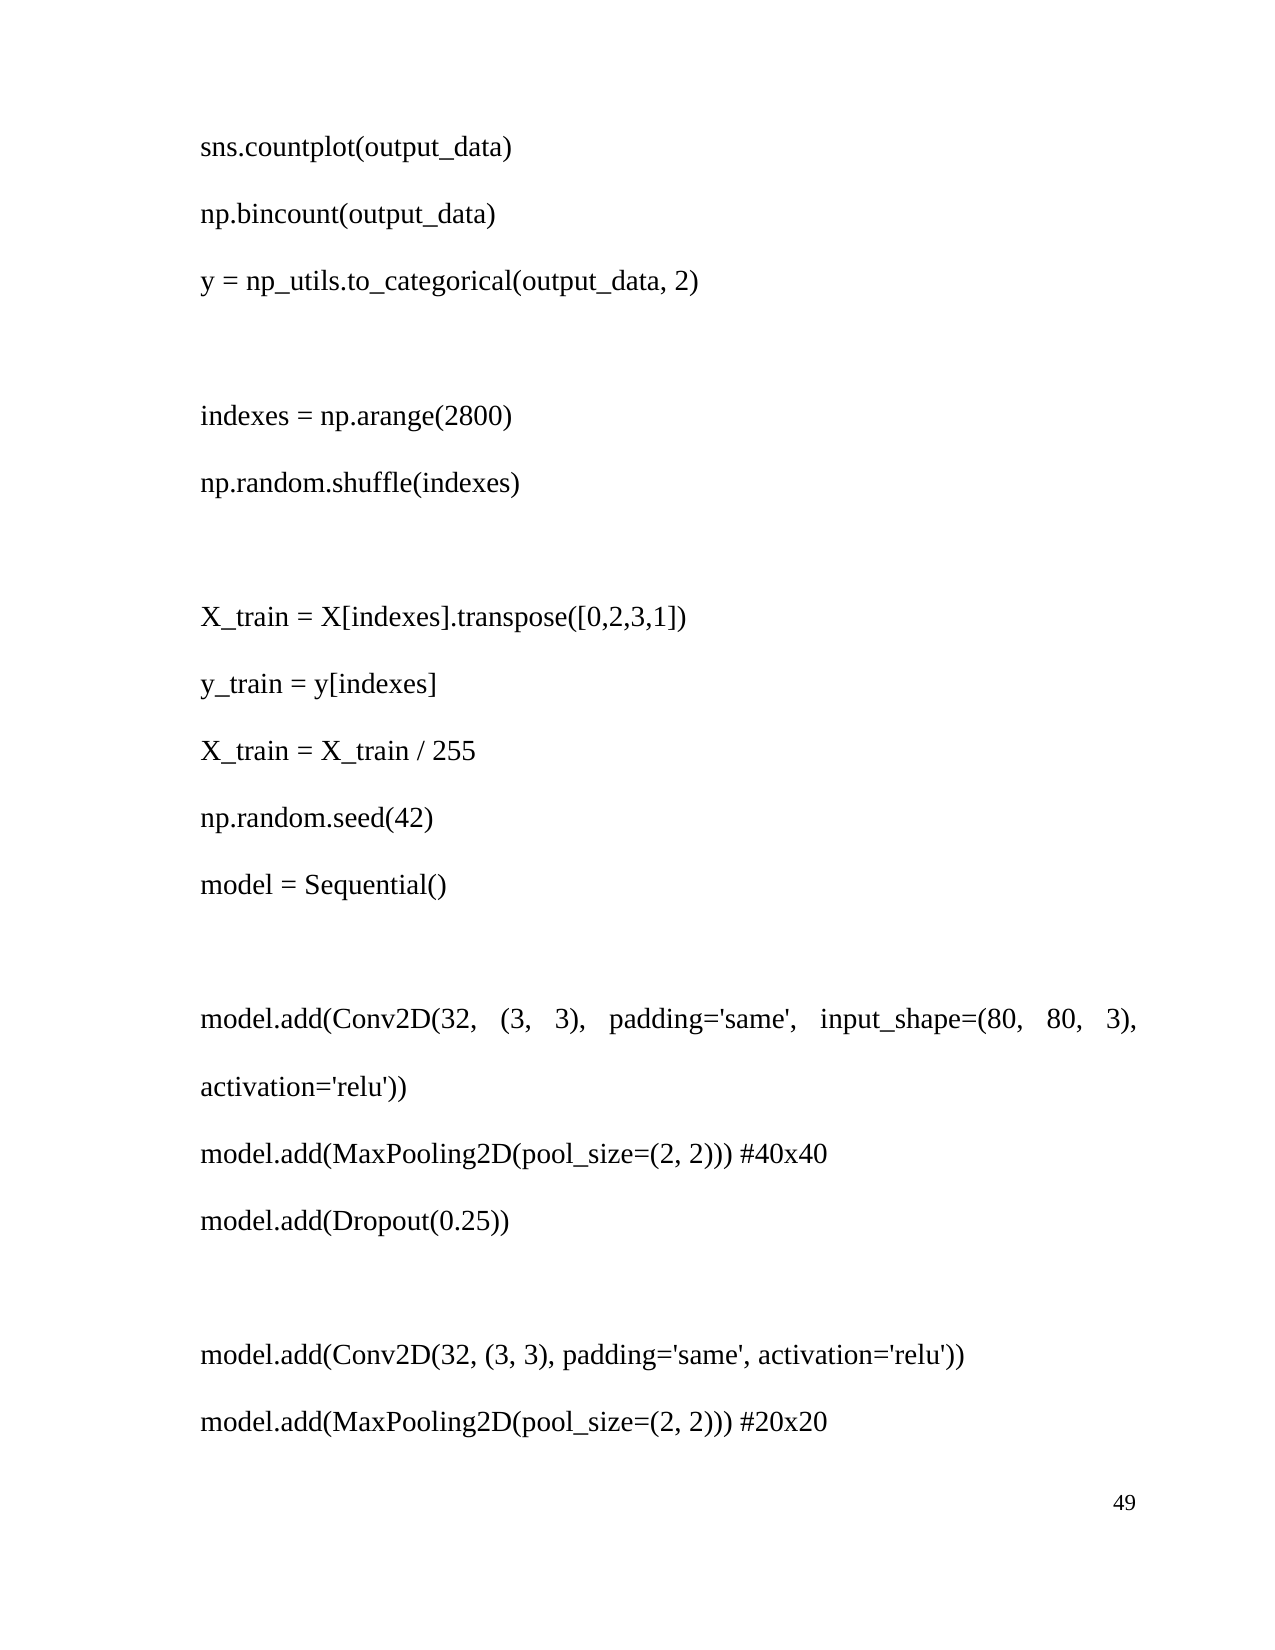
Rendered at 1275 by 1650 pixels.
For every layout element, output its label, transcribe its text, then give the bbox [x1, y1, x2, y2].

text X_train = X_train / 255 np.random.seed(42) model = Sequential() [200, 733, 476, 901]
text y = np_utils.to_categorical(output_data, 2) [200, 263, 1248, 297]
text model.add(Conv2D(32, (3, 3), padding='same', input_shape=(80, 80, 3), activation='relu')) [200, 1002, 1138, 1102]
text X_train = X[indexes].transpose([0,2,3,1]) y_train = y[indexes] [200, 599, 687, 700]
text model.add(MaxPooling2D(pool_size=(2, 2))) #20x20 [200, 1404, 1248, 1438]
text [200, 1337, 1248, 1371]
text indexes = np.arange(2800) np.random.shuffle(indexes) [200, 398, 623, 498]
text model.add(MaxPooling2D(pool_size=(2, 2))) #40x40 model.add(Dropout(0.25)) [200, 1136, 828, 1236]
text sns.countplot(output_data) np.bincount(output_data) [200, 129, 514, 230]
